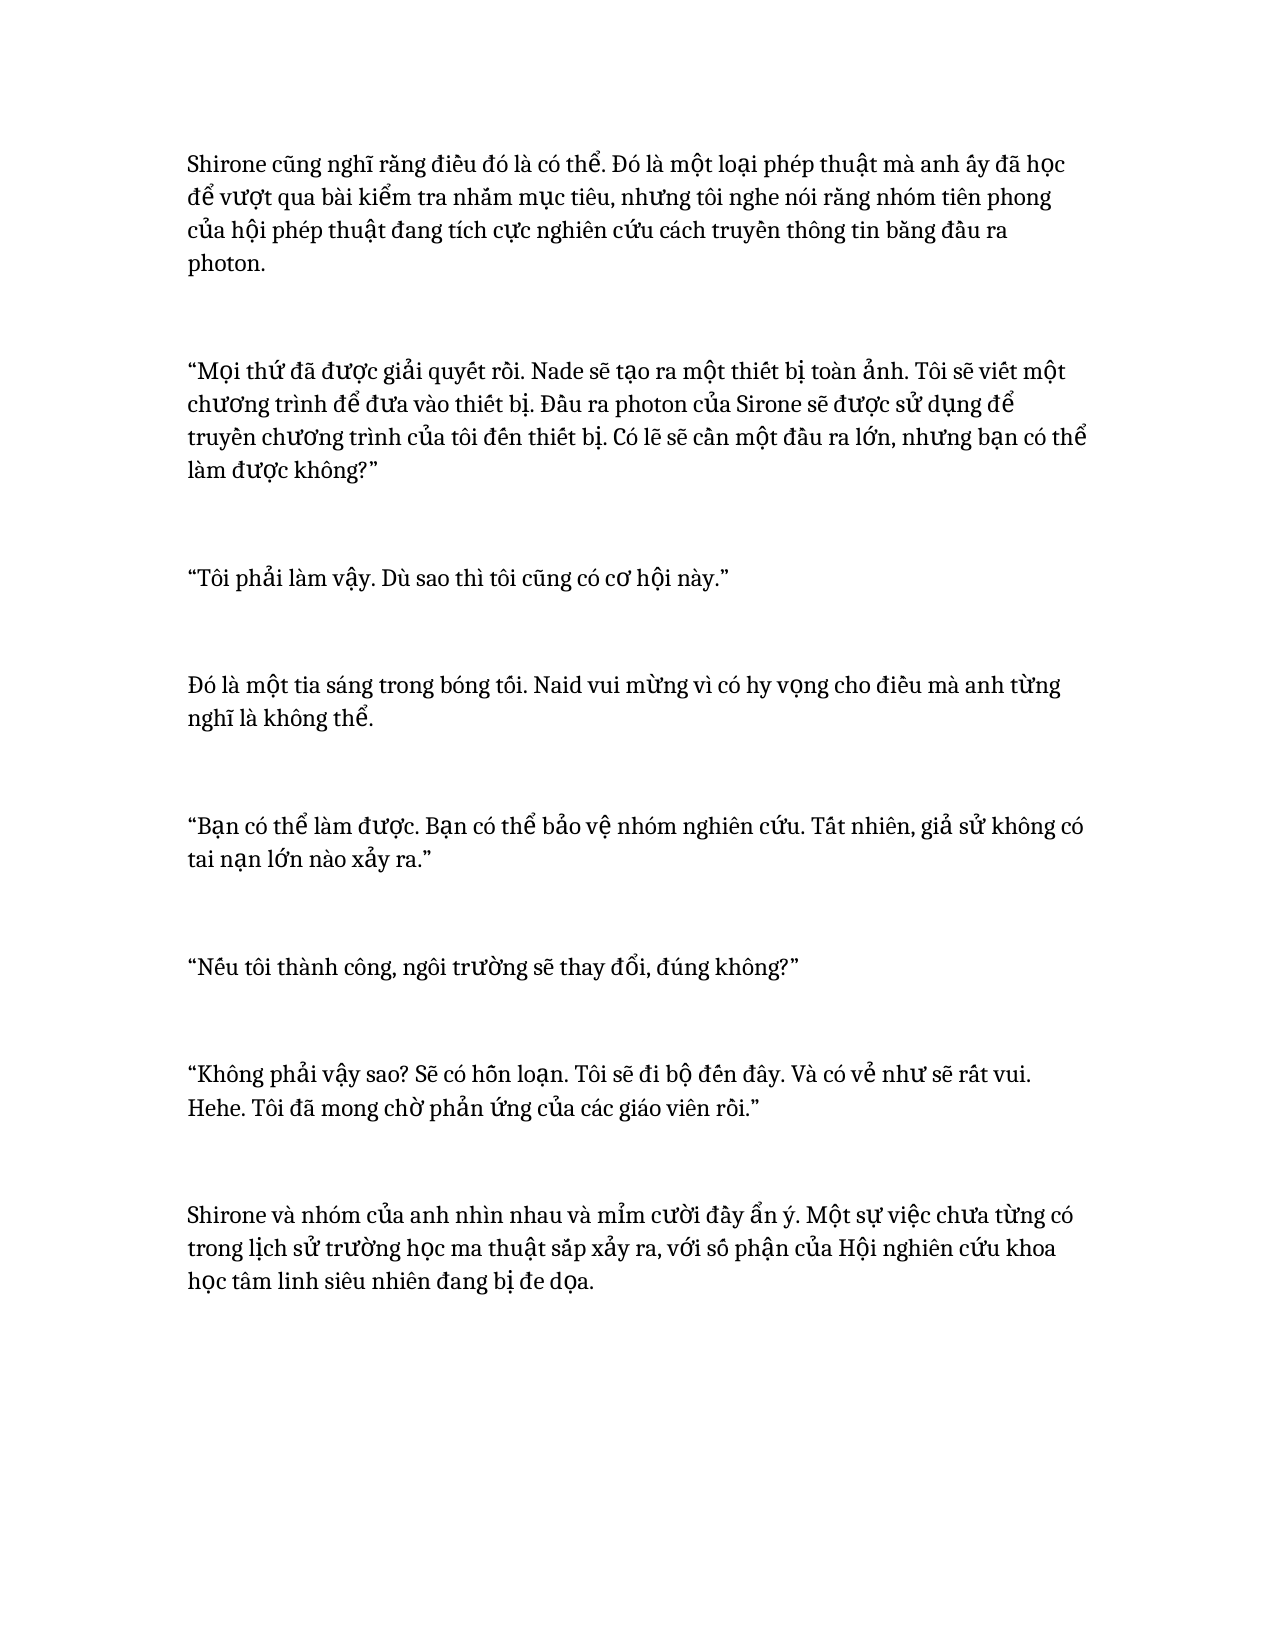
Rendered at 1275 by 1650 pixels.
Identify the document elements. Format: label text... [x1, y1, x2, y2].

text “Mọi thứ đã được giải quyết rồi. Nade sẽ tạo ra một thiết bị toàn ảnh. Tôi sẽ viết một chương trình để đưa vào thiết bị. Đầu ra photon của Sirone sẽ được sử dụng để truyền chương trình của tôi đến thiết bị. Có lẽ sẽ cần một đầu ra lớn, nhưng bạn có thể làm được không?” [187, 357, 1087, 484]
text “Không phải vậy sao? Sẽ có hỗn loạn. Tôi sẽ đi bộ đến đây. Và có vẻ như sẽ rất vui. Hehe. Tôi đã mong chờ phản ứng của các giáo viên rồi.” [187, 1060, 1087, 1122]
text “Bạn có thể làm được. Bạn có thể bảo vệ nhóm nghiên cứu. Tất nhiên, giả sử không có tai nạn lớn nào xảy ra.” [187, 812, 1087, 874]
text Shirone cũng nghĩ rằng điều đó là có thể. Đó là một loại phép thuật mà anh ấy đã học để vượt qua bài kiểm tra nhắm mục tiêu, nhưng tôi nghe nói rằng nhóm tiên phong của hội phép thuật đang tích cực nghiên cứu cách truyền thông tin bằng đầu ra photon. [187, 150, 1087, 278]
text Shirone và nhóm của anh nhìn nhau và mỉm cười đầy ẩn ý. Một sự việc chưa từng có trong lịch sử trường học ma thuật sắp xảy ra, với số phận của Hội nghiên cứu khoa học tâm linh siêu nhiên đang bị đe dọa. [187, 1201, 1087, 1296]
text “Nếu tôi thành công, ngôi trường sẽ thay đổi, đúng không?” [187, 953, 1087, 981]
text “Tôi phải làm vậy. Dù sao thì tôi cũng có cơ hội này.” [187, 563, 1087, 592]
text Đó là một tia sáng trong bóng tối. Naid vui mừng vì có hy vọng cho điều mà anh từng nghĩ là không thể. [187, 671, 1087, 733]
